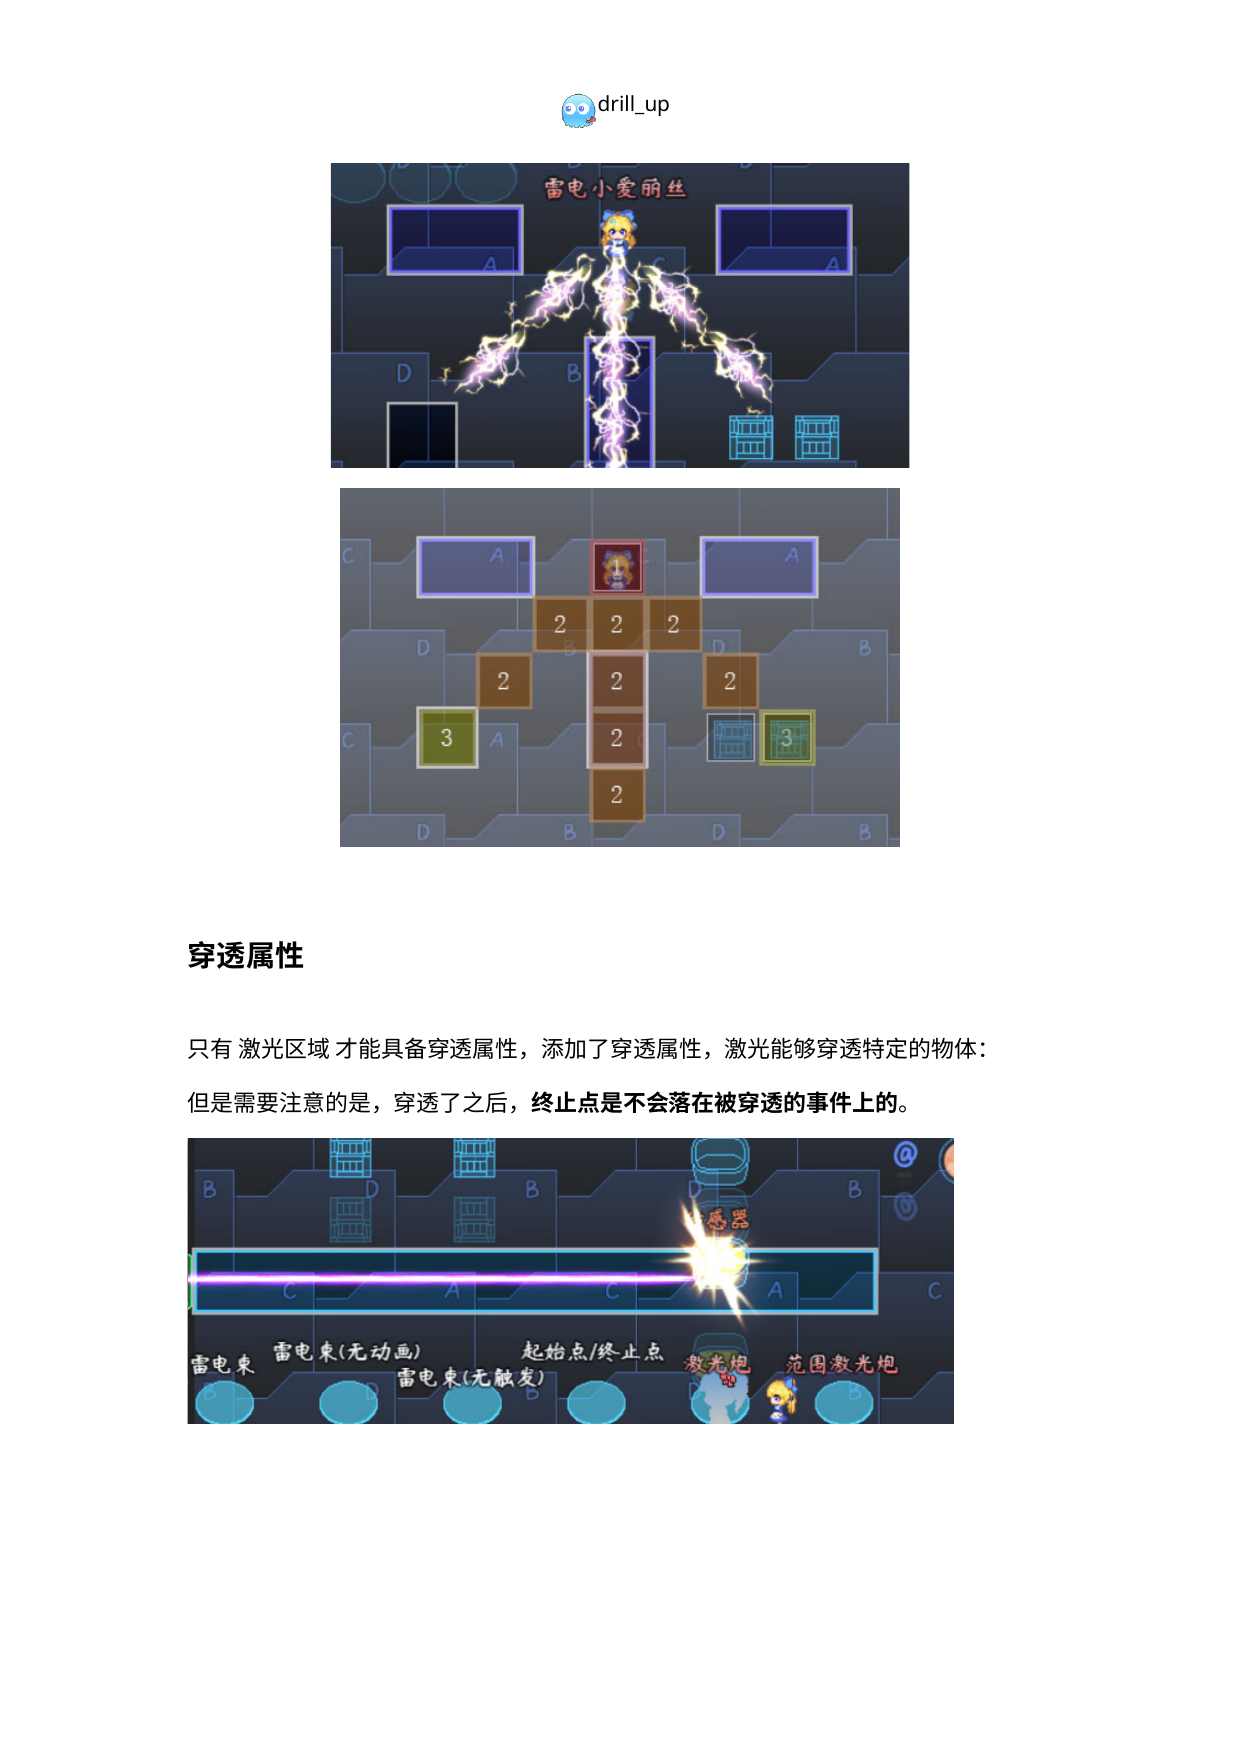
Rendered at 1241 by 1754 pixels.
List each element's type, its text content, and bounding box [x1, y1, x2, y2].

subtitle 穿透属性 [187, 919, 1053, 987]
picture [340, 488, 900, 847]
text 但是需要注意的是，穿透了之后，终止点是不会落在被穿透的事件上的。 [187, 1085, 1053, 1118]
picture [330, 163, 910, 468]
text 只有 激光区域 才能具备穿透属性，添加了穿透属性，激光能够穿透特定的物体： [187, 1031, 1053, 1064]
picture [187, 1138, 954, 1424]
picture [556, 88, 597, 130]
